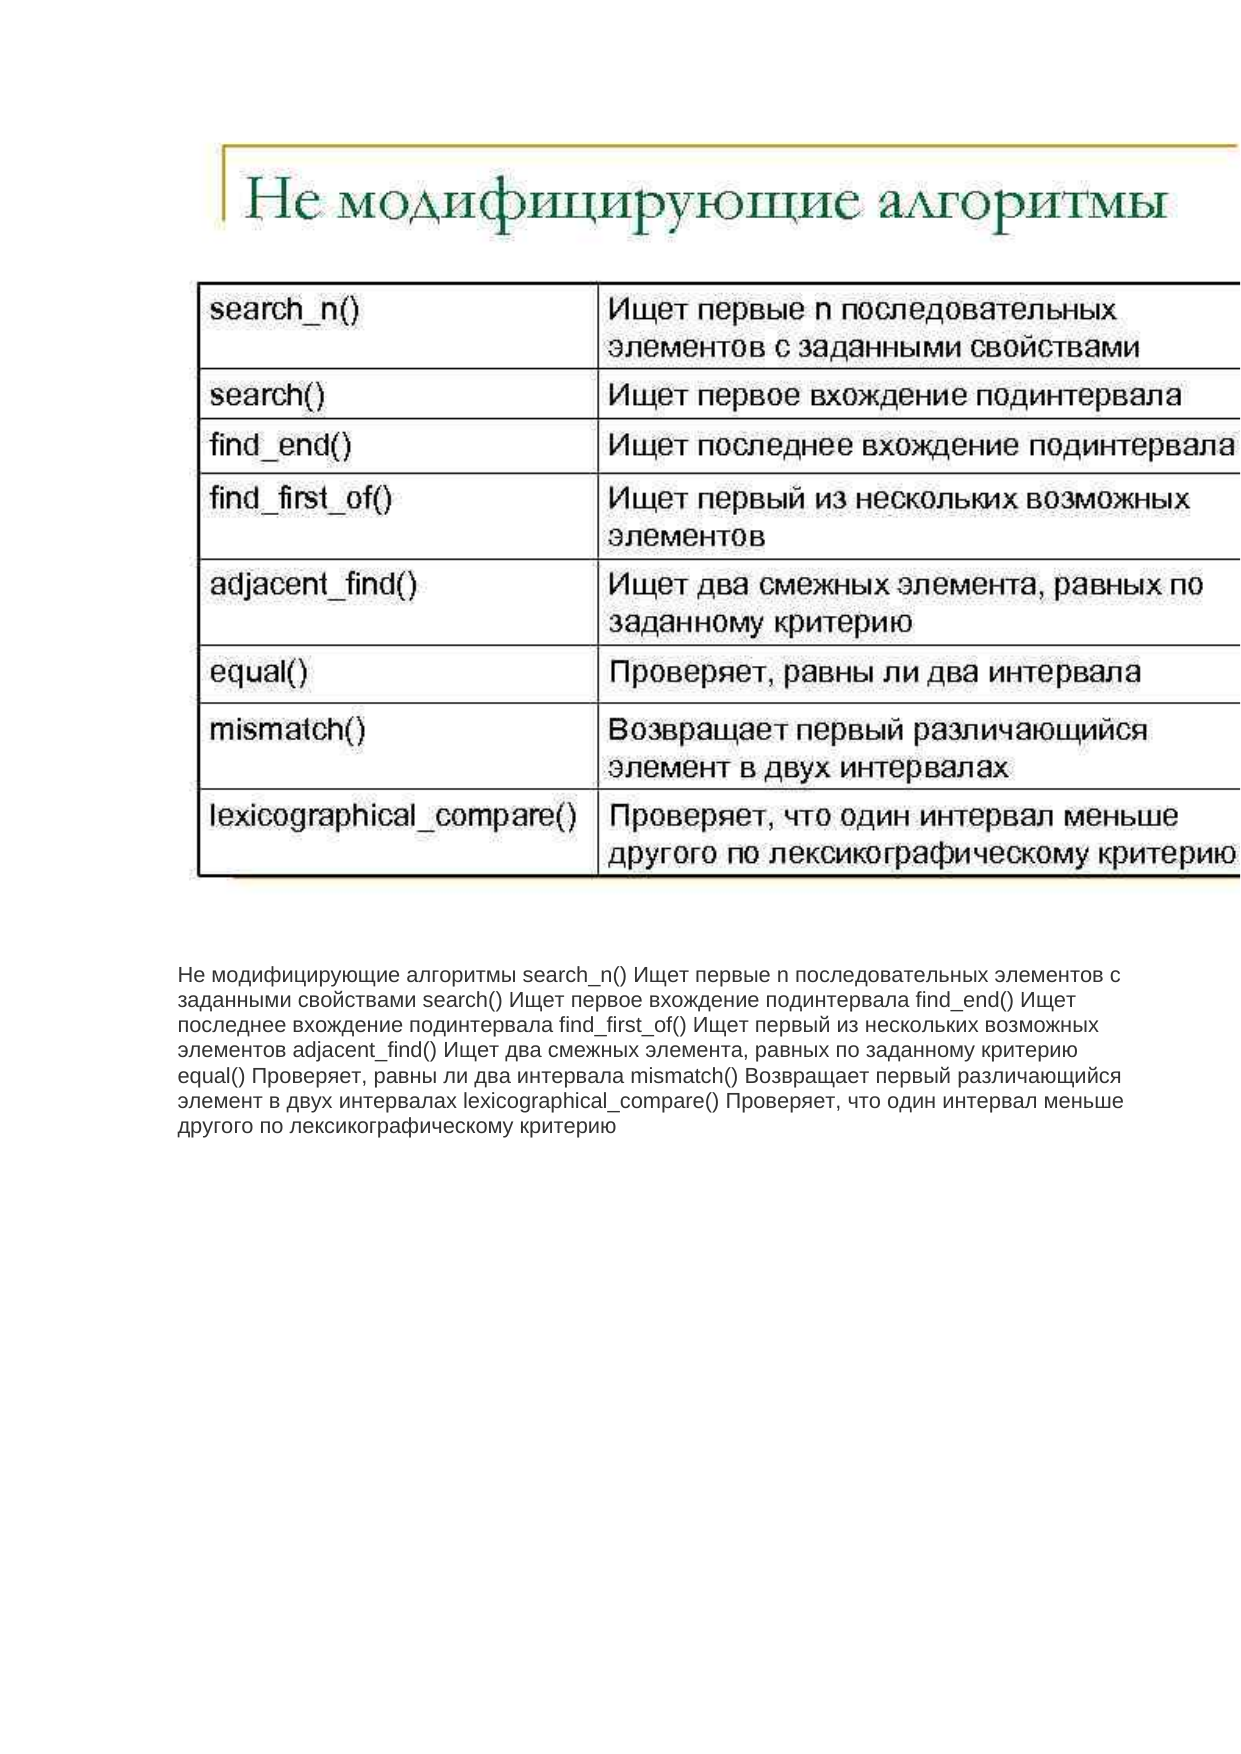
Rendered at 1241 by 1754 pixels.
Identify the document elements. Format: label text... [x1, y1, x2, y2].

picture [177, 118, 1241, 962]
text Не модифицирующие алгоритмы search_n() Ищет первые n последовательных элементов с заданными свойствами search() Ищет первое вхождение подинтервала find_end() Ищет последнее вхождение подинтервала find_first_of() Ищет первый из нескольких возможных элементов adjacent_find() Ищет два смежных элемента, равных по заданному критерию equal() Проверяет, равны ли два интервала mismatch() Возвращает первый различающийся элемент в двух интервалах lexicographical_compare() Проверяет, что один интервал меньше другого по лексикографическому критерию [177, 962, 1152, 1138]
